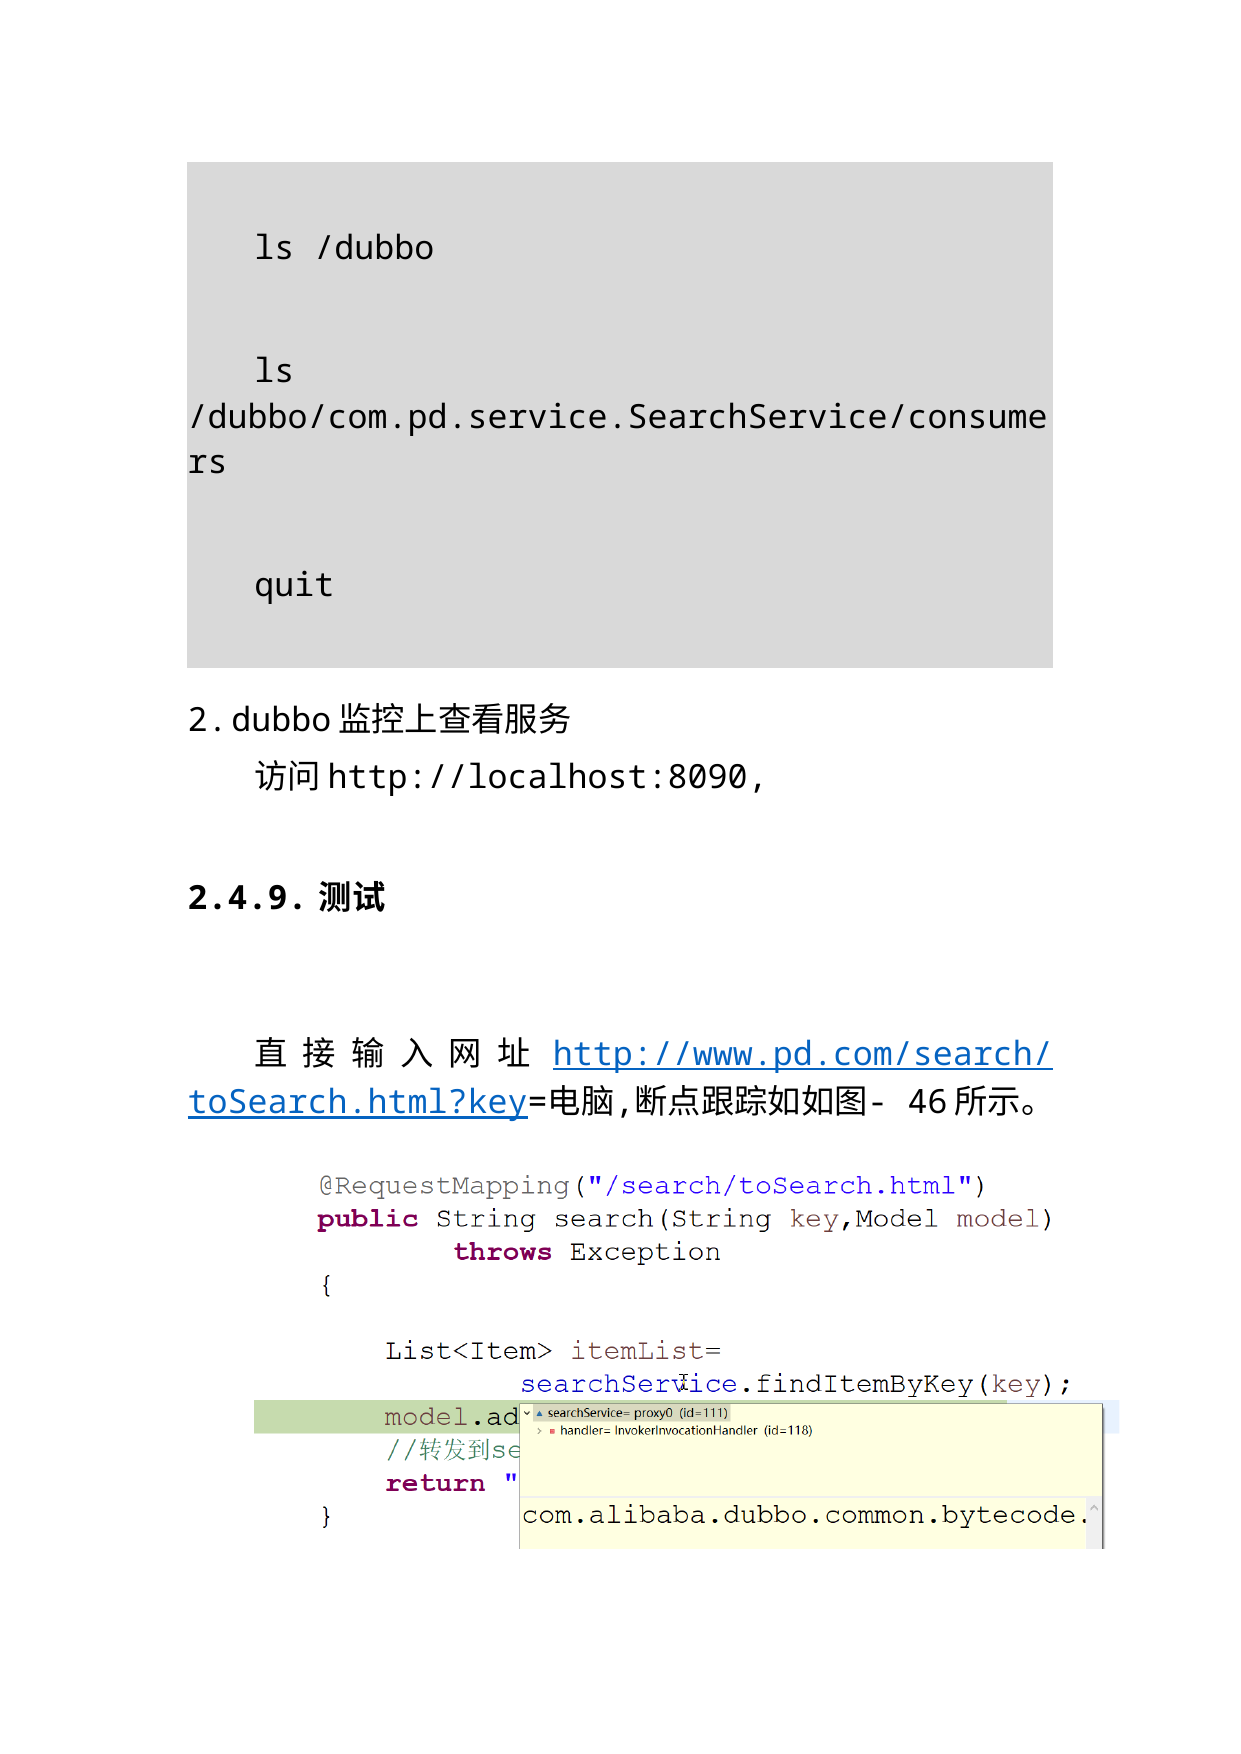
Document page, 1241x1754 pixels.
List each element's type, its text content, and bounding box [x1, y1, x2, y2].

text 访问http://localhost:8090, [187, 749, 1053, 798]
text ls /dubbo/com.pd.service.SearchService/consumers [187, 347, 1053, 483]
list dubbo监控上查看服务 [187, 684, 1053, 749]
text 直接输入网址http://www.pd.com/search/toSearch.html?key=电脑,断点跟踪如如图- 46所示。 [187, 1027, 1053, 1123]
picture [254, 1168, 1120, 1549]
text quit [187, 561, 1053, 607]
subtitle 测试 [187, 870, 1053, 919]
text ls /dubbo [187, 224, 1053, 269]
